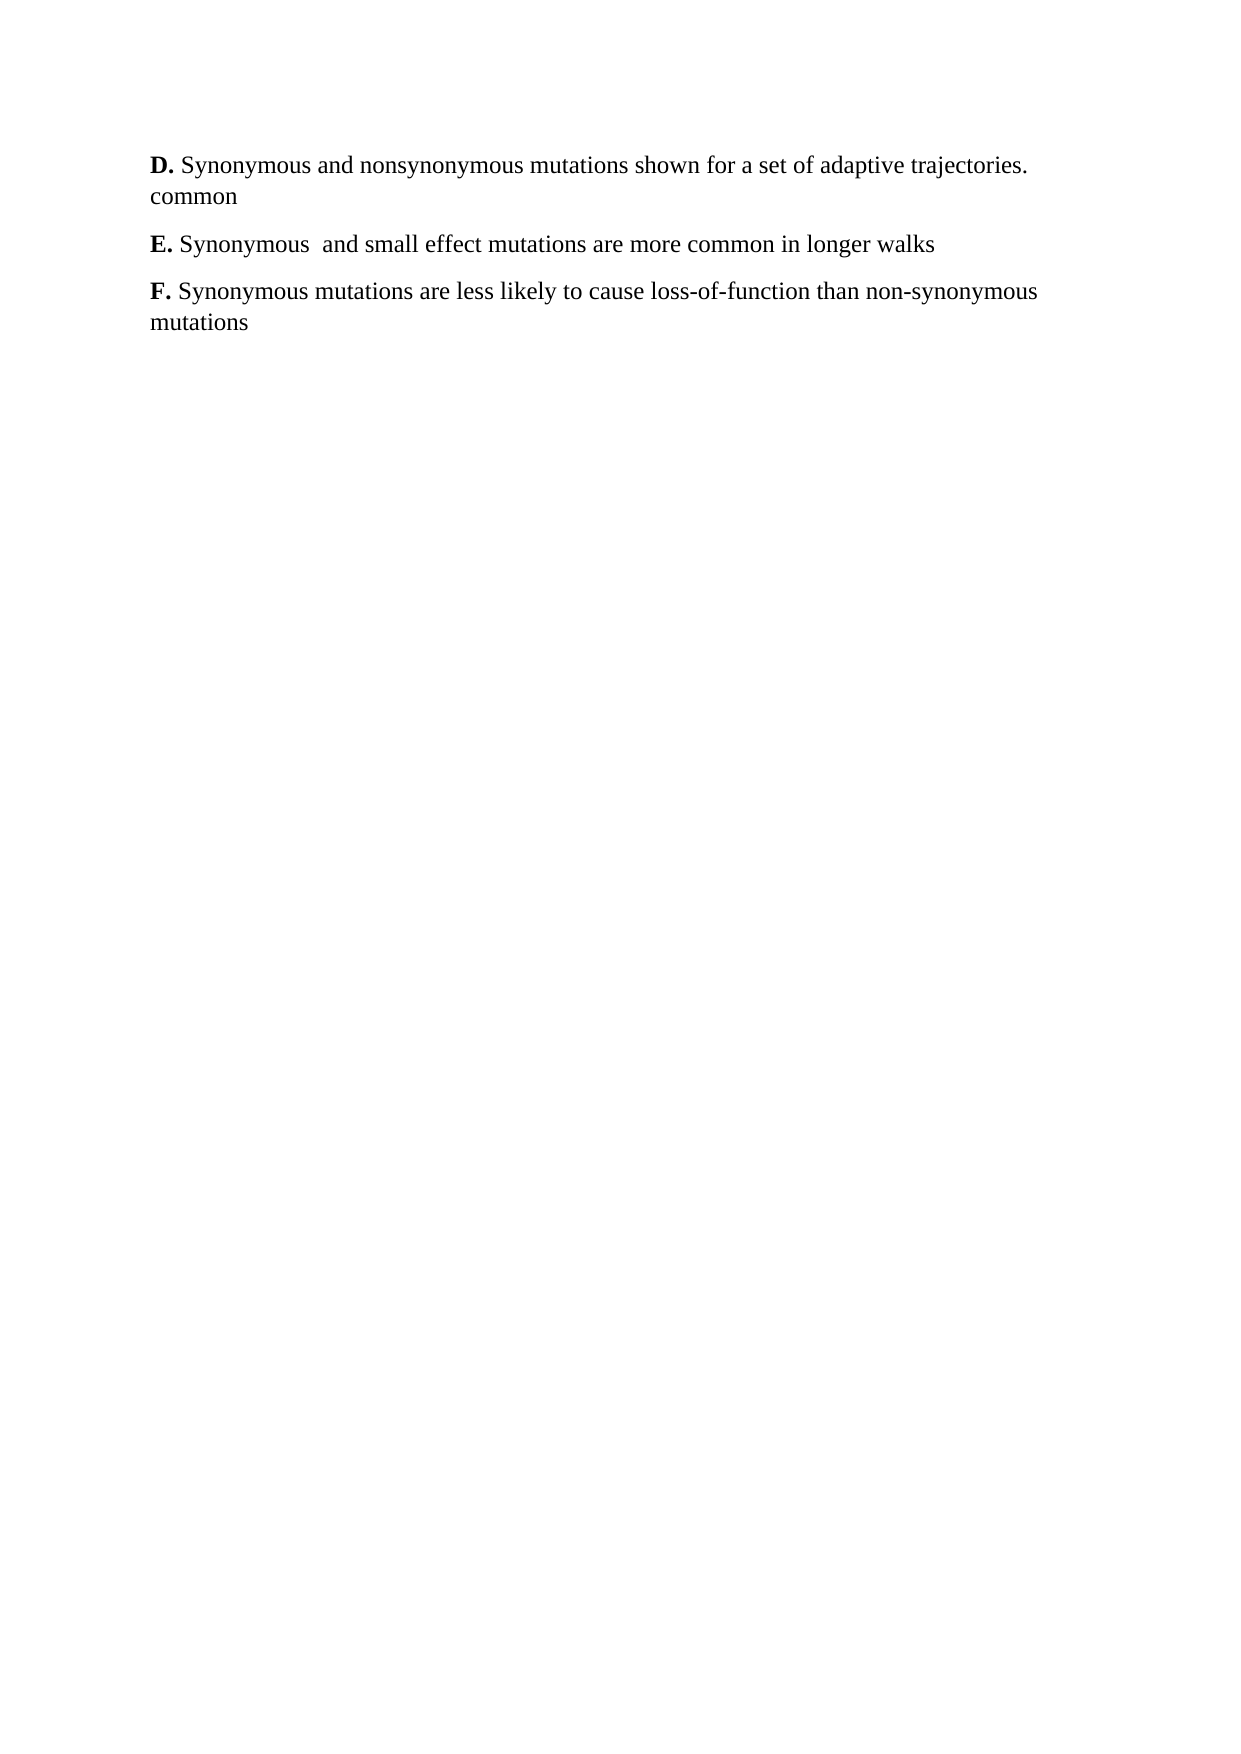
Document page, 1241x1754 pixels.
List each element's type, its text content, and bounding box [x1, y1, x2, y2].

text E. Synonymous and small effect mutations are more common in longer walks [150, 229, 1090, 257]
text D. Synonymous and nonsynonymous mutations shown for a set of adaptive trajectories. common [150, 150, 1090, 210]
text F. Synonymous mutations are less likely to cause loss-of-function than non-synonymous mutations [150, 276, 1090, 336]
